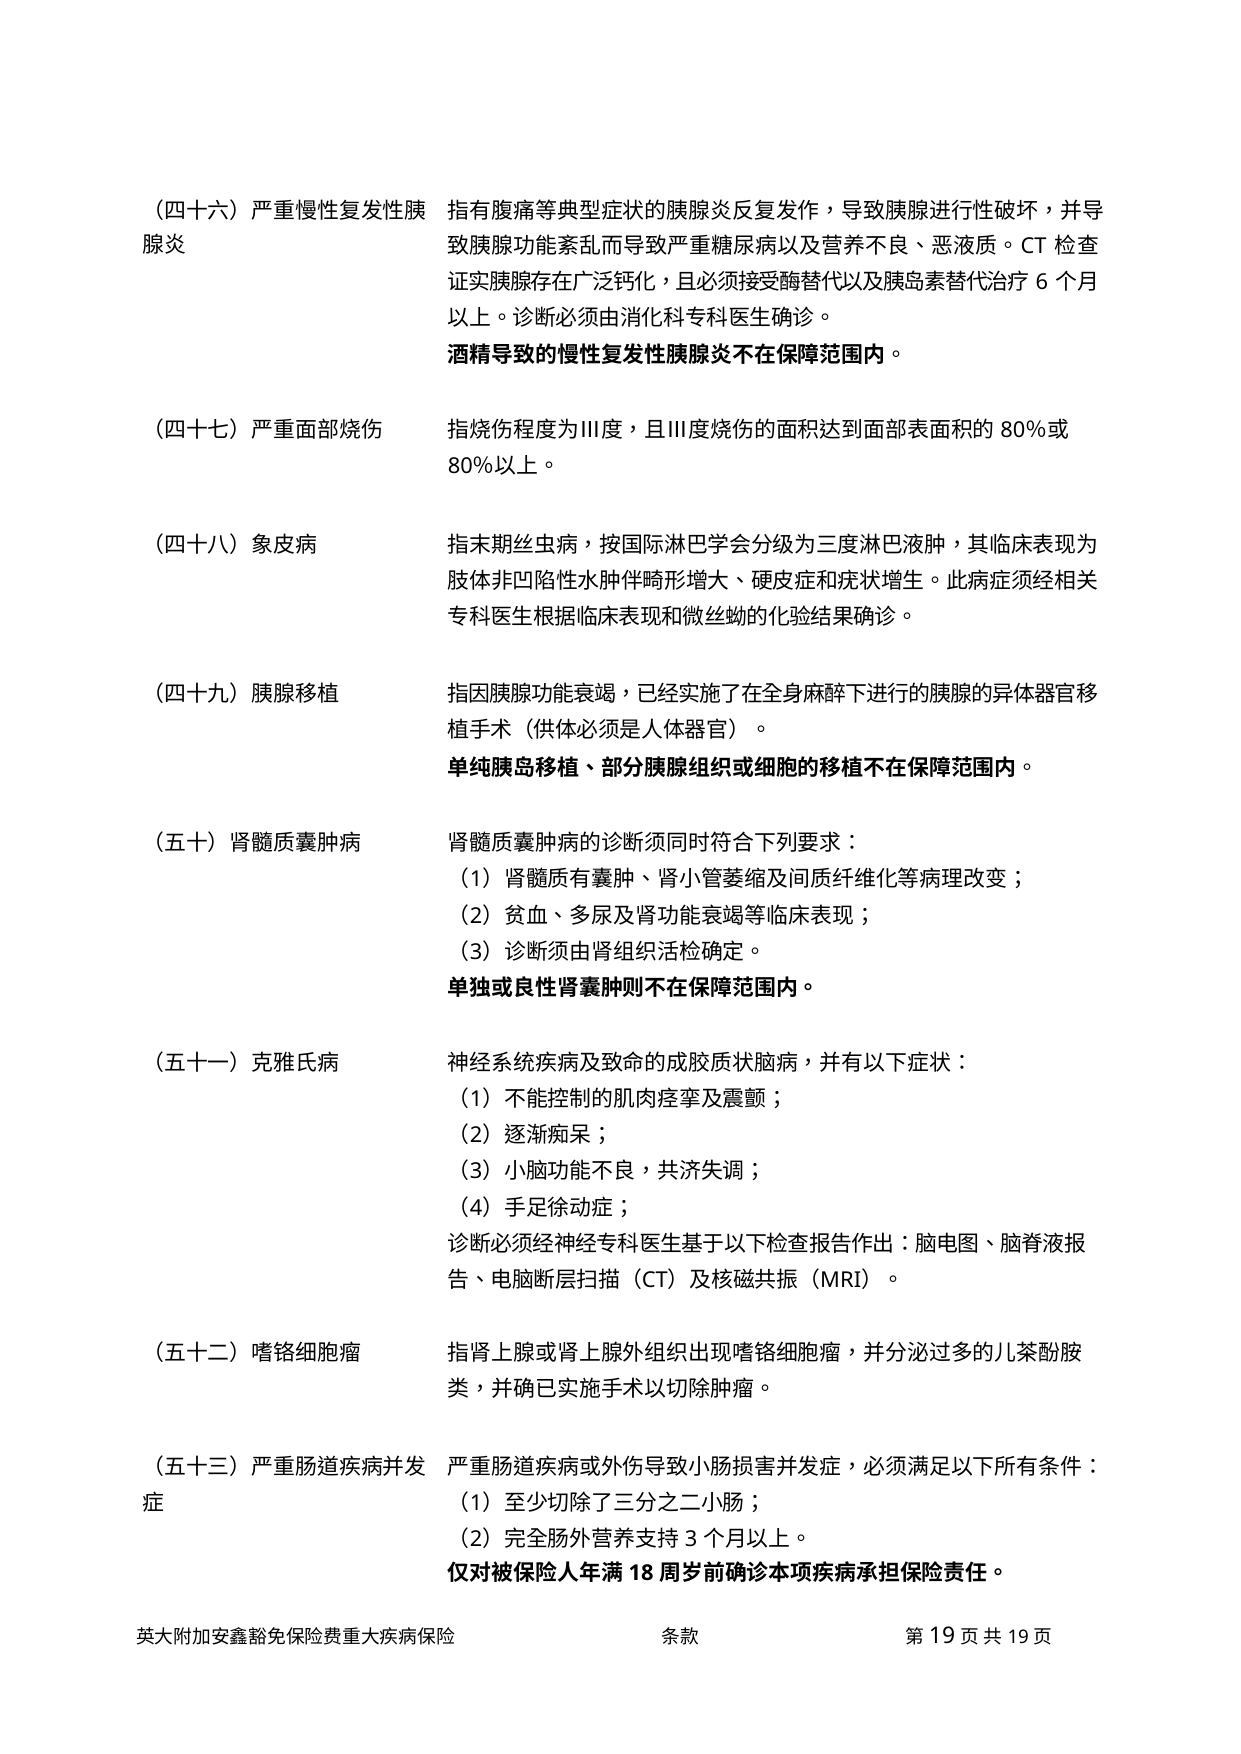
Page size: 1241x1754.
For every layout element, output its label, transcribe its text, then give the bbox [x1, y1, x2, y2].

table_cell 指烧伤程度为Ⅲ度，且Ⅲ度烧伤的面积达到面部表面积的 80％或 80％以上。 [437, 392, 1125, 507]
table_cell 指因胰腺功能衰竭，已经实施了在全身麻醉下进行的胰腺的异体器官移植手术（供体必须是人体器官）。 单纯胰岛移植、部分胰腺组织或细胞的移植不在保障范围内。 [437, 656, 1125, 805]
table_cell （四十九）胰腺移植 [121, 656, 437, 805]
table_cell （四十八）象皮病 [121, 507, 437, 656]
table_cell 严重肠道疾病或外伤导致小肠损害并发症，必须满足以下所有条件： （1）至少切除了三分之二小肠； （2）完全肠外营养支持 3 个月以上。 仅对被保险人年满 18 周岁前确诊本项疾病承担保险责任。 [437, 1429, 1125, 1586]
table_cell 指肾上腺或肾上腺外组织出现嗜铬细胞瘤，并分泌过多的儿茶酚胺类，并确已实施手术以切除肿瘤。 [437, 1315, 1125, 1429]
table_cell （四十七）严重面部烧伤 [121, 392, 437, 507]
table_header （四十六）严重慢性复发性胰 腺炎 [121, 201, 437, 392]
table_cell 肾髓质囊肿病的诊断须同时符合下列要求： （1）肾髓质有囊肿、肾小管萎缩及间质纤维化等病理改变； （2）贫血、多尿及肾功能衰竭等临床表现； （3）诊断须由肾组织活检确定。 单独或良性肾囊肿则不在保障范围内。 [437, 805, 1125, 1025]
table_cell （五十）肾髓质囊肿病 [121, 805, 437, 1025]
table_cell 指末期丝虫病，按国际淋巴学会分级为三度淋巴液肿，其临床表现为肢体非凹陷性水肿伴畸形增大、硬皮症和疣状增生。此病症须经相关专科医生根据临床表现和微丝蚴的化验结果确诊。 [437, 507, 1125, 656]
table_cell 神经系统疾病及致命的成胶质状脑病，并有以下症状： （1）不能控制的肌肉痉挛及震颤； （2）逐渐痴呆； （3）小脑功能不良，共济失调； （4）手足徐动症； 诊断必须经神经专科医生基于以下检查报告作出：脑电图、脑脊液报告、电脑断层扫描（CT）及核磁共振（MRI）。 [437, 1025, 1125, 1314]
table_cell （五十二）嗜铬细胞瘤 [121, 1315, 437, 1429]
table_cell （五十三）严重肠道疾病并发症 [121, 1429, 437, 1586]
table_header 指有腹痛等典型症状的胰腺炎反复发作，导致胰腺进行性破坏，并导 致胰腺功能紊乱而导致严重糖尿病以及营养不良、恶液质。CT 检查证实胰腺存在广泛钙化，且必须接受酶替代以及胰岛素替代治疗 6 个月以上。诊断必须由消化科专科医生确诊。 酒精导致的慢性复发性胰腺炎不在保障范围内。 [437, 201, 1125, 392]
table_cell （五十一）克雅氏病 [121, 1025, 437, 1314]
